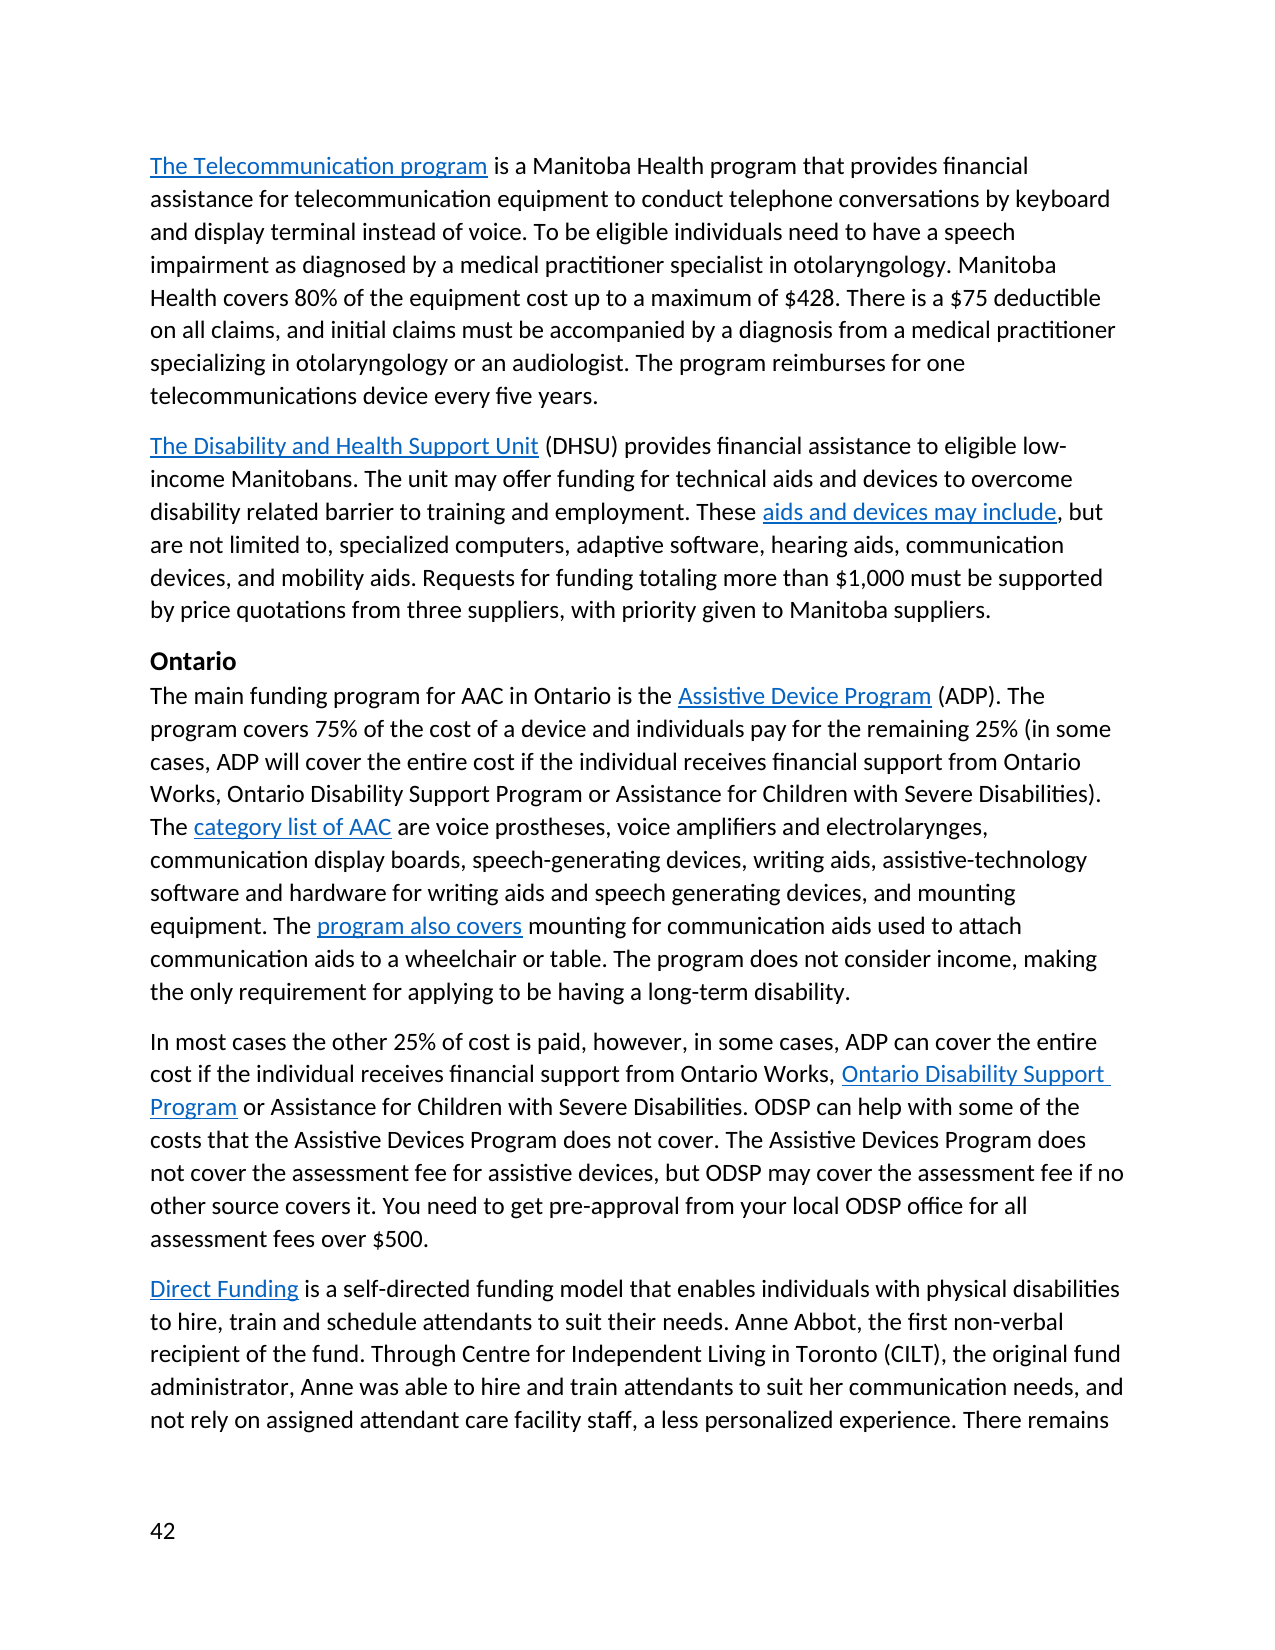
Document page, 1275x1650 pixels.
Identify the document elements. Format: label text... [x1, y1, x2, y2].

text The main funding program for AAC in Ontario is the Assistive Device Program (ADP). The program covers 75% of the cost of a device and individuals pay for the remaining 25% (in some cases, ADP will cover the entire cost if the individual receives financial support from Ontario Works, Ontario Disability Support Program or Assistance for Children with Severe Disabilities). The category list of AAC are voice prostheses, voice amplifiers and electrolarynges, communication display boards, speech-generating devices, writing aids, assistive-technology software and hardware for writing aids and speech generating devices, and mounting equipment. The program also covers mounting for communication aids used to attach communication aids to a wheelchair or table. The program does not consider income, making the only requirement for applying to be having a long-term disability. [150, 680, 1125, 1007]
subtitle Ontario [150, 644, 1125, 677]
text The Disability and Health Support Unit (DHSU) provides financial assistance to eligible low-income Manitobans. The unit may offer funding for technical aids and devices to overcome disability related barrier to training and employment. These aids and devices may include, but are not limited to, specialized computers, adaptive software, hearing aids, communication devices, and mobility aids. Requests for funding totaling more than $1,000 must be supported by price quotations from three suppliers, with priority given to Manitoba suppliers. [150, 430, 1125, 625]
text The Telecommunication program is a Manitoba Health program that provides financial assistance for telecommunication equipment to conduct telephone conversations by keyboard and display terminal instead of voice. To be eligible individuals need to have a speech impairment as diagnosed by a medical practitioner specialist in otolaryngology. Manitoba Health covers 80% of the equipment cost up to a maximum of $428. There is a $75 deductible on all claims, and initial claims must be accompanied by a diagnosis from a medical practitioner specializing in otolaryngology or an audiologist. The program reimburses for one telecommunications device every five years. [150, 150, 1125, 411]
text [150, 1273, 1125, 1435]
text In most cases the other 25% of cost is paid, however, in some cases, ADP can cover the entire cost if the individual receives financial support from Ontario Works, Ontario Disability Support Program or Assistance for Children with Severe Disabilities. ODSP can help with some of the costs that the Assistive Devices Program does not cover. The Assistive Devices Program does not cover the assessment fee for assistive devices, but ODSP may cover the assessment fee if no other source covers it. You need to get pre-approval from your local ODSP office for all assessment fees over $500. [150, 1026, 1125, 1254]
